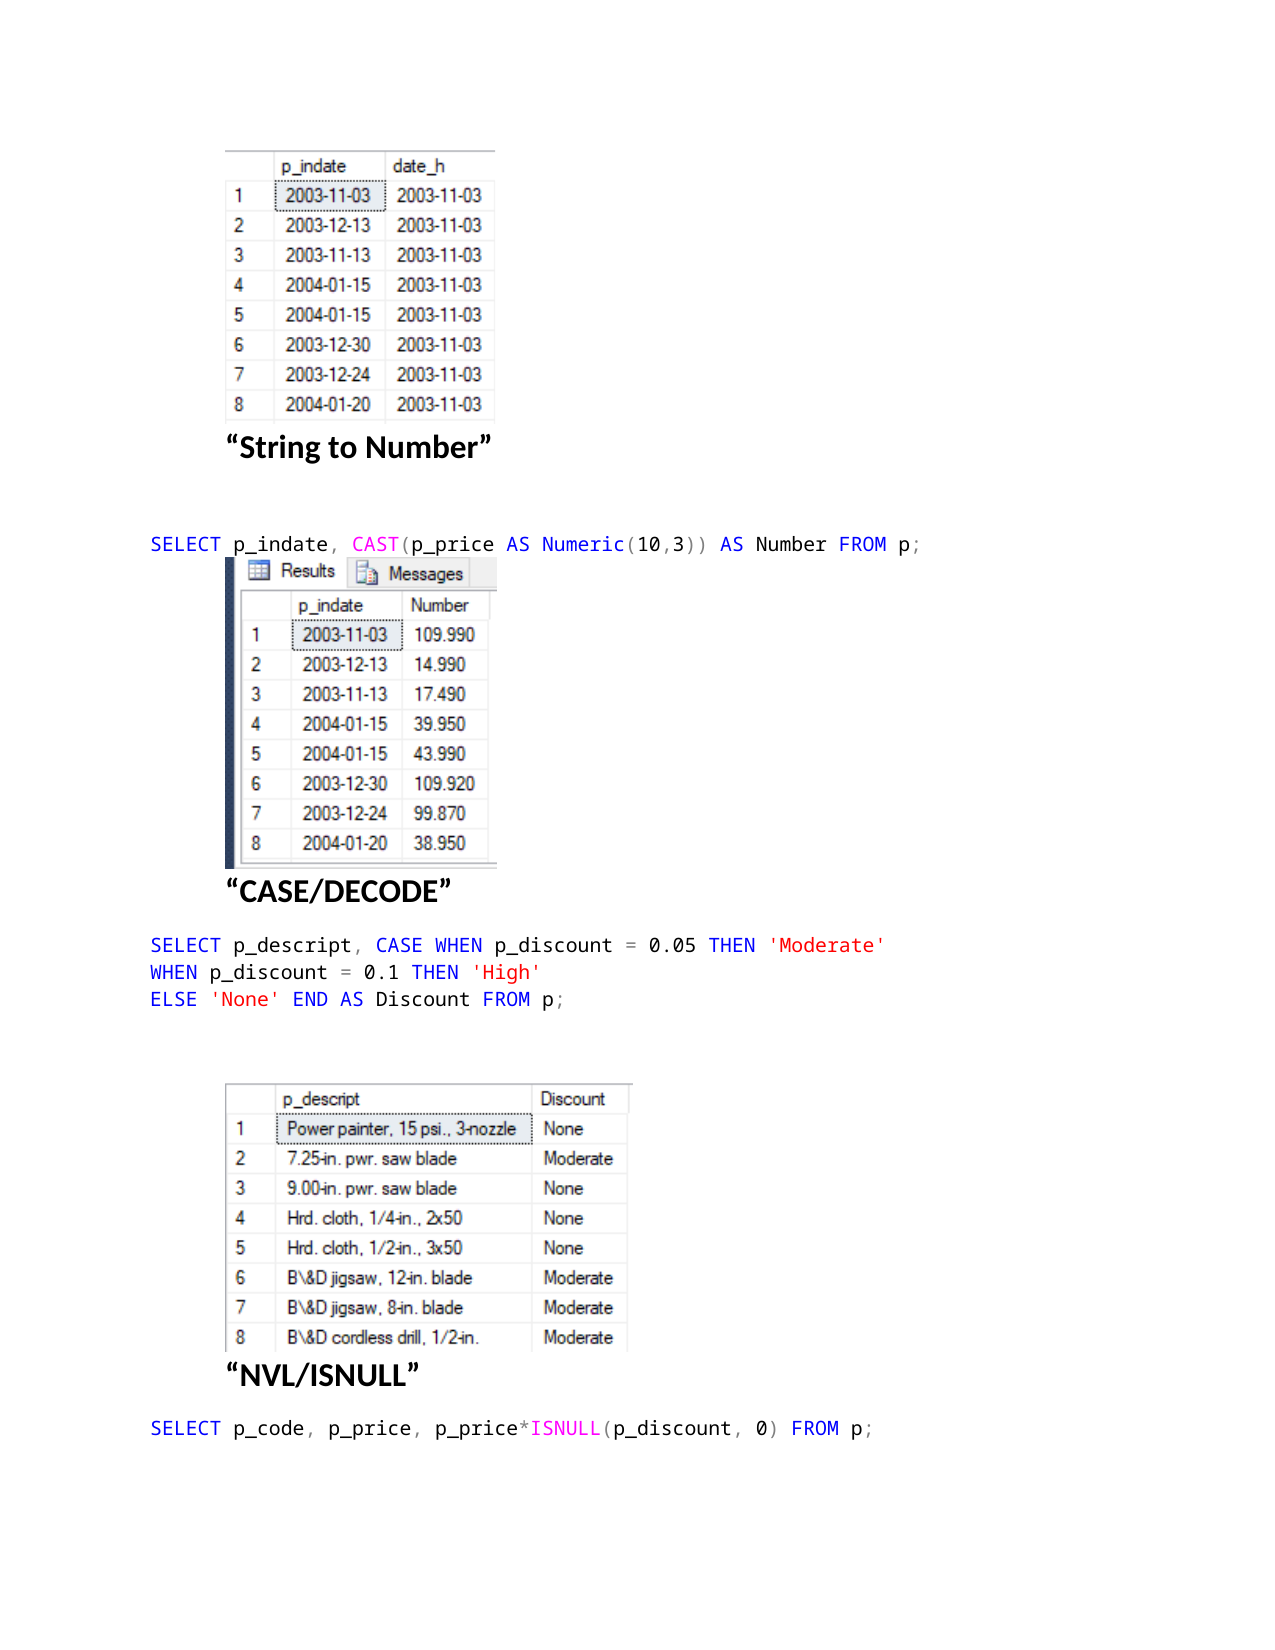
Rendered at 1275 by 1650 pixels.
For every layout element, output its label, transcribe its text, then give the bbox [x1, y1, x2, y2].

text SELECT p_code, p_price, p_price*ISNULL(p_discount, 0) FROM p; [150, 1414, 1125, 1441]
list “NVL/ISNULL” [225, 1354, 1125, 1394]
picture [225, 150, 496, 424]
list “String to Number” [225, 426, 1125, 466]
text SELECT p_indate, CAST(p_price AS Numeric(10,3)) AS Number FROM p; [150, 530, 1125, 557]
picture [225, 1082, 633, 1352]
text SELECT p_descript, CASE WHEN p_discount = 0.05 THEN 'Moderate' [150, 931, 1125, 958]
picture [225, 557, 497, 869]
text WHEN p_discount = 0.1 THEN 'High' [150, 958, 1125, 985]
text ELSE 'None' END AS Discount FROM p; [150, 985, 1125, 1012]
list “CASE/DECODE” [225, 870, 1125, 911]
